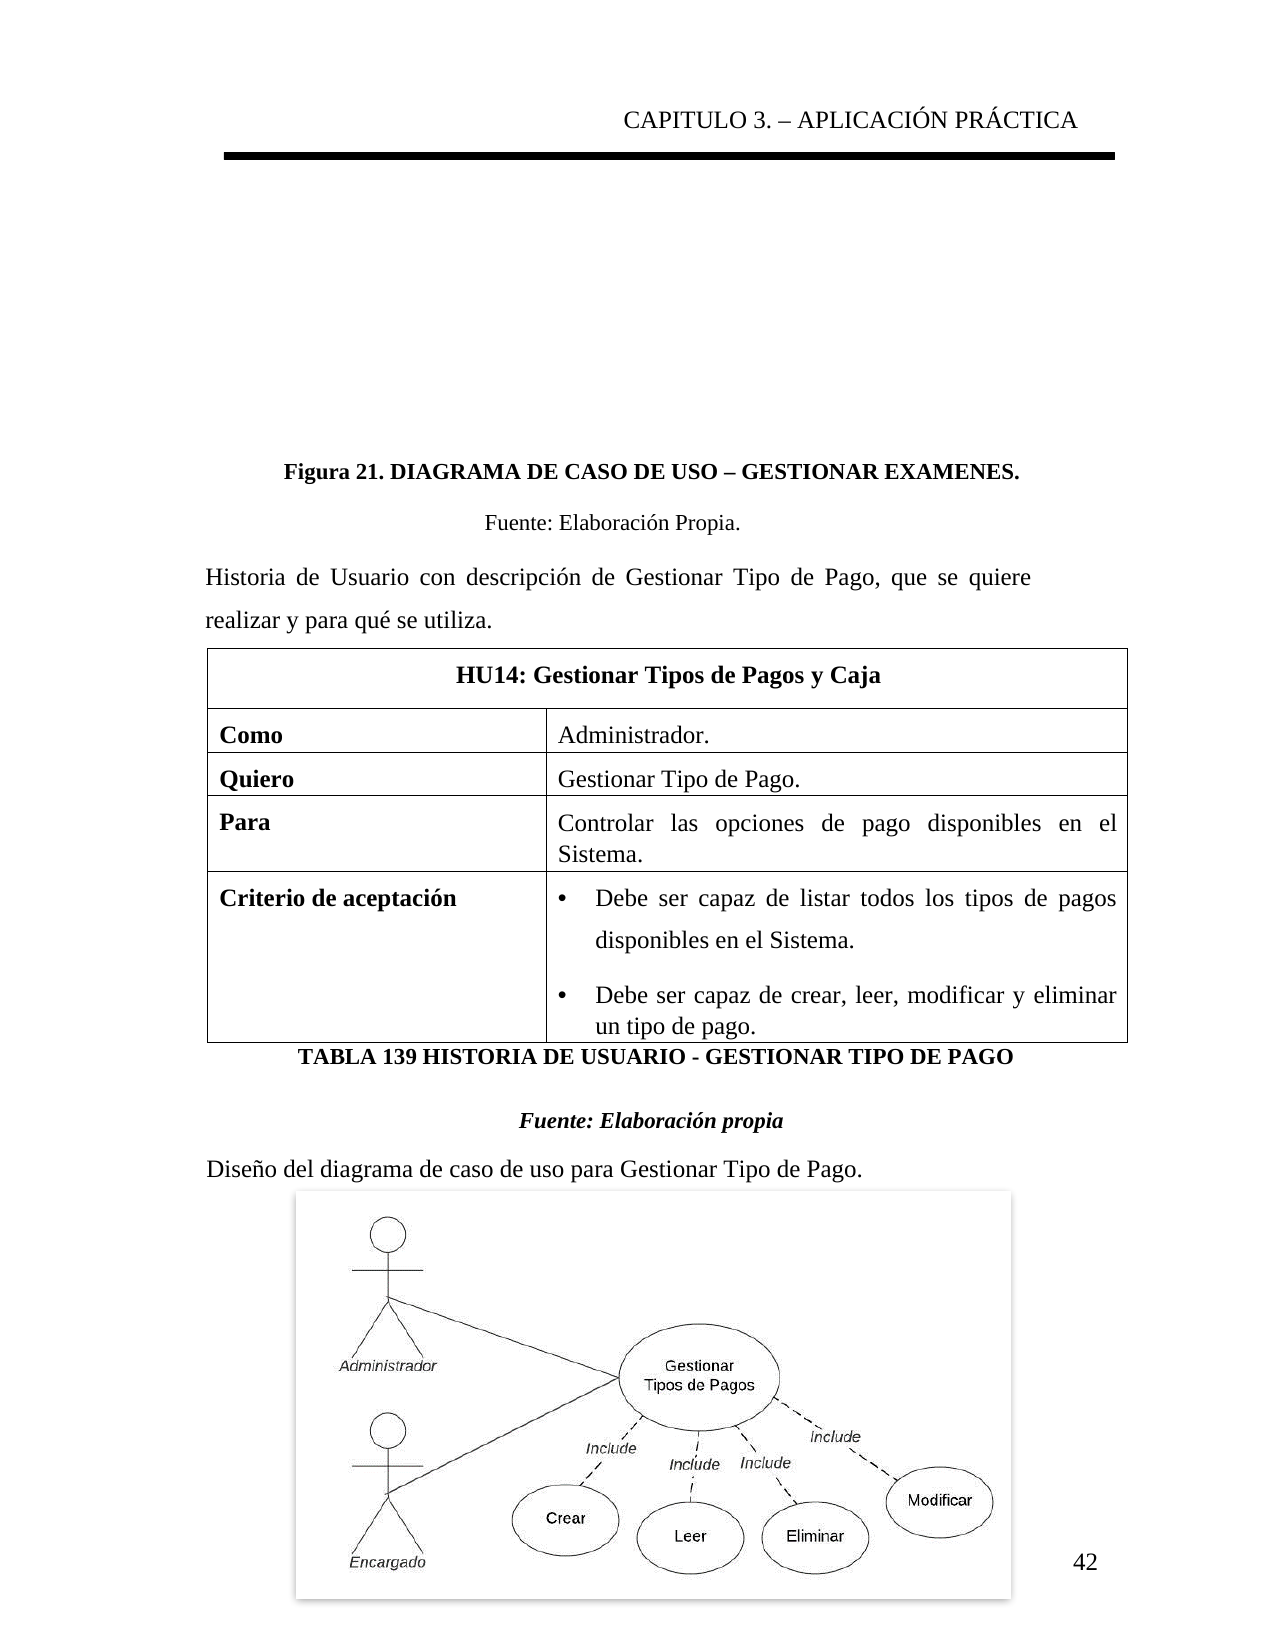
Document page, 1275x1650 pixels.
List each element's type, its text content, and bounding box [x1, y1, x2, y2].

table_header HU14: Gestionar Tipos de Pagos y Caja [208, 649, 1127, 708]
text Historia de Usuario con descripción de Gestionar Tipo de Pago, que se quiere realizar y para qué se utiliza. [205, 562, 1032, 634]
picture [311, 1206, 996, 1584]
text Figura 21. DIAGRAMA DE CASO DE USO – GESTIONAR EXAMENES. [207, 458, 1097, 484]
table_cell Debe ser capaz de listar todos los tipos de pagos disponibles en el Sistema. Debe ser capaz de crear, leer, modificar y eliminar un tipo de pago. [547, 872, 1127, 1042]
table_cell Gestionar Tipo de Pago. [547, 753, 1127, 795]
table_cell Administrador. [547, 709, 1127, 752]
table_cell Criterio de aceptación [208, 872, 546, 1042]
text TABLA 13 HISTORIA DE USUARIO - GESTIONAR TIPO DE PAGO [214, 1043, 1098, 1069]
table_cell Para [208, 796, 546, 871]
table_cell Quiero [208, 753, 546, 795]
table_cell Controlar las opciones de pago disponibles en el Sistema. [547, 796, 1127, 871]
text Fuente: Elaboración propia [207, 1107, 1098, 1133]
text Diseño del diagrama de caso de uso para Gestionar Tipo de Pago. [206, 1154, 1069, 1183]
table_cell Como [208, 709, 546, 752]
text Fuente: Elaboración Propia. [207, 509, 1018, 535]
